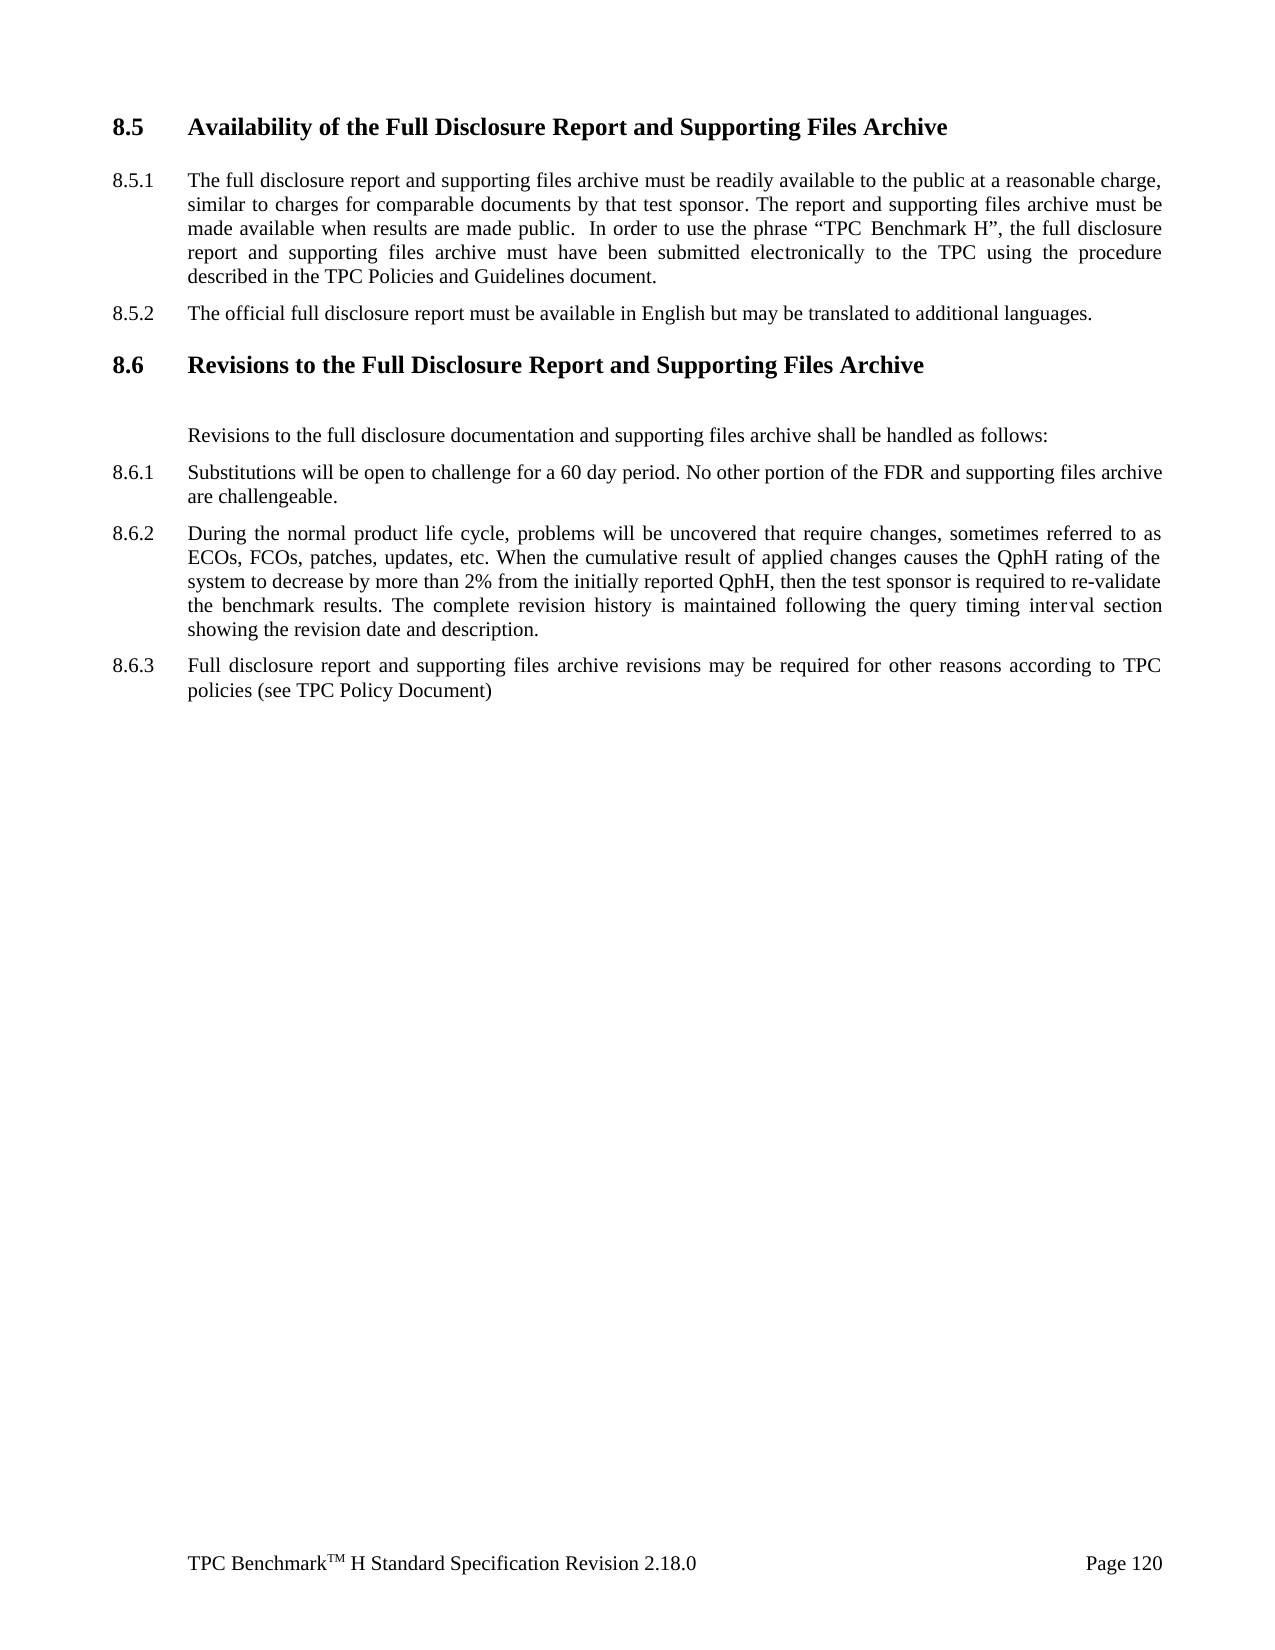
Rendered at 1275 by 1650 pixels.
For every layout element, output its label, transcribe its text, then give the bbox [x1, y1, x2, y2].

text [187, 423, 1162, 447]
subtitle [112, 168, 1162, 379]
subtitle Availability of the Full Disclosure Report and Supporting Files Archive [112, 112, 1162, 141]
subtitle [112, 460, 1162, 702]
